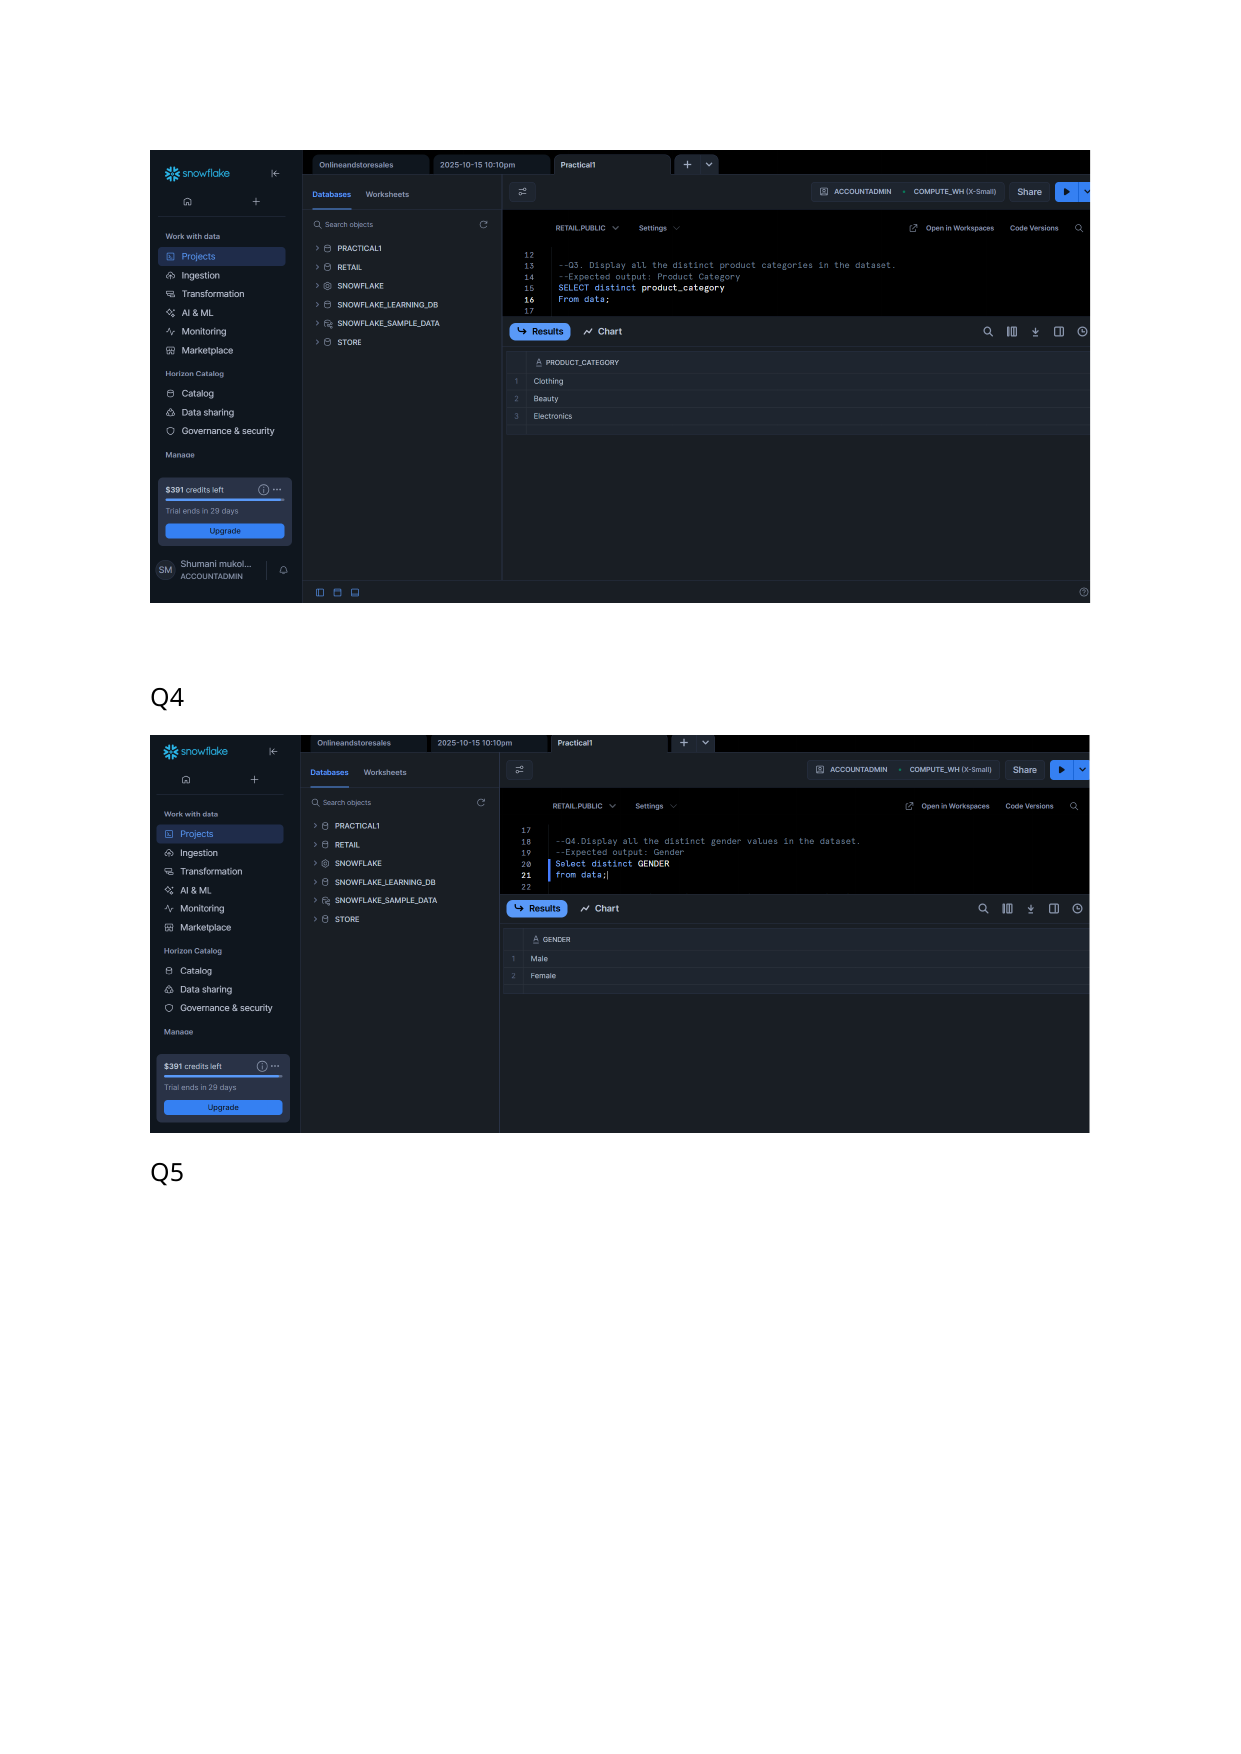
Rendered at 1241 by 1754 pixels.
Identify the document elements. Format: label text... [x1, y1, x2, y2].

text Q4 [150, 680, 1090, 714]
picture [150, 150, 1091, 603]
picture [150, 735, 1091, 1133]
text Q5 [150, 1154, 1090, 1188]
